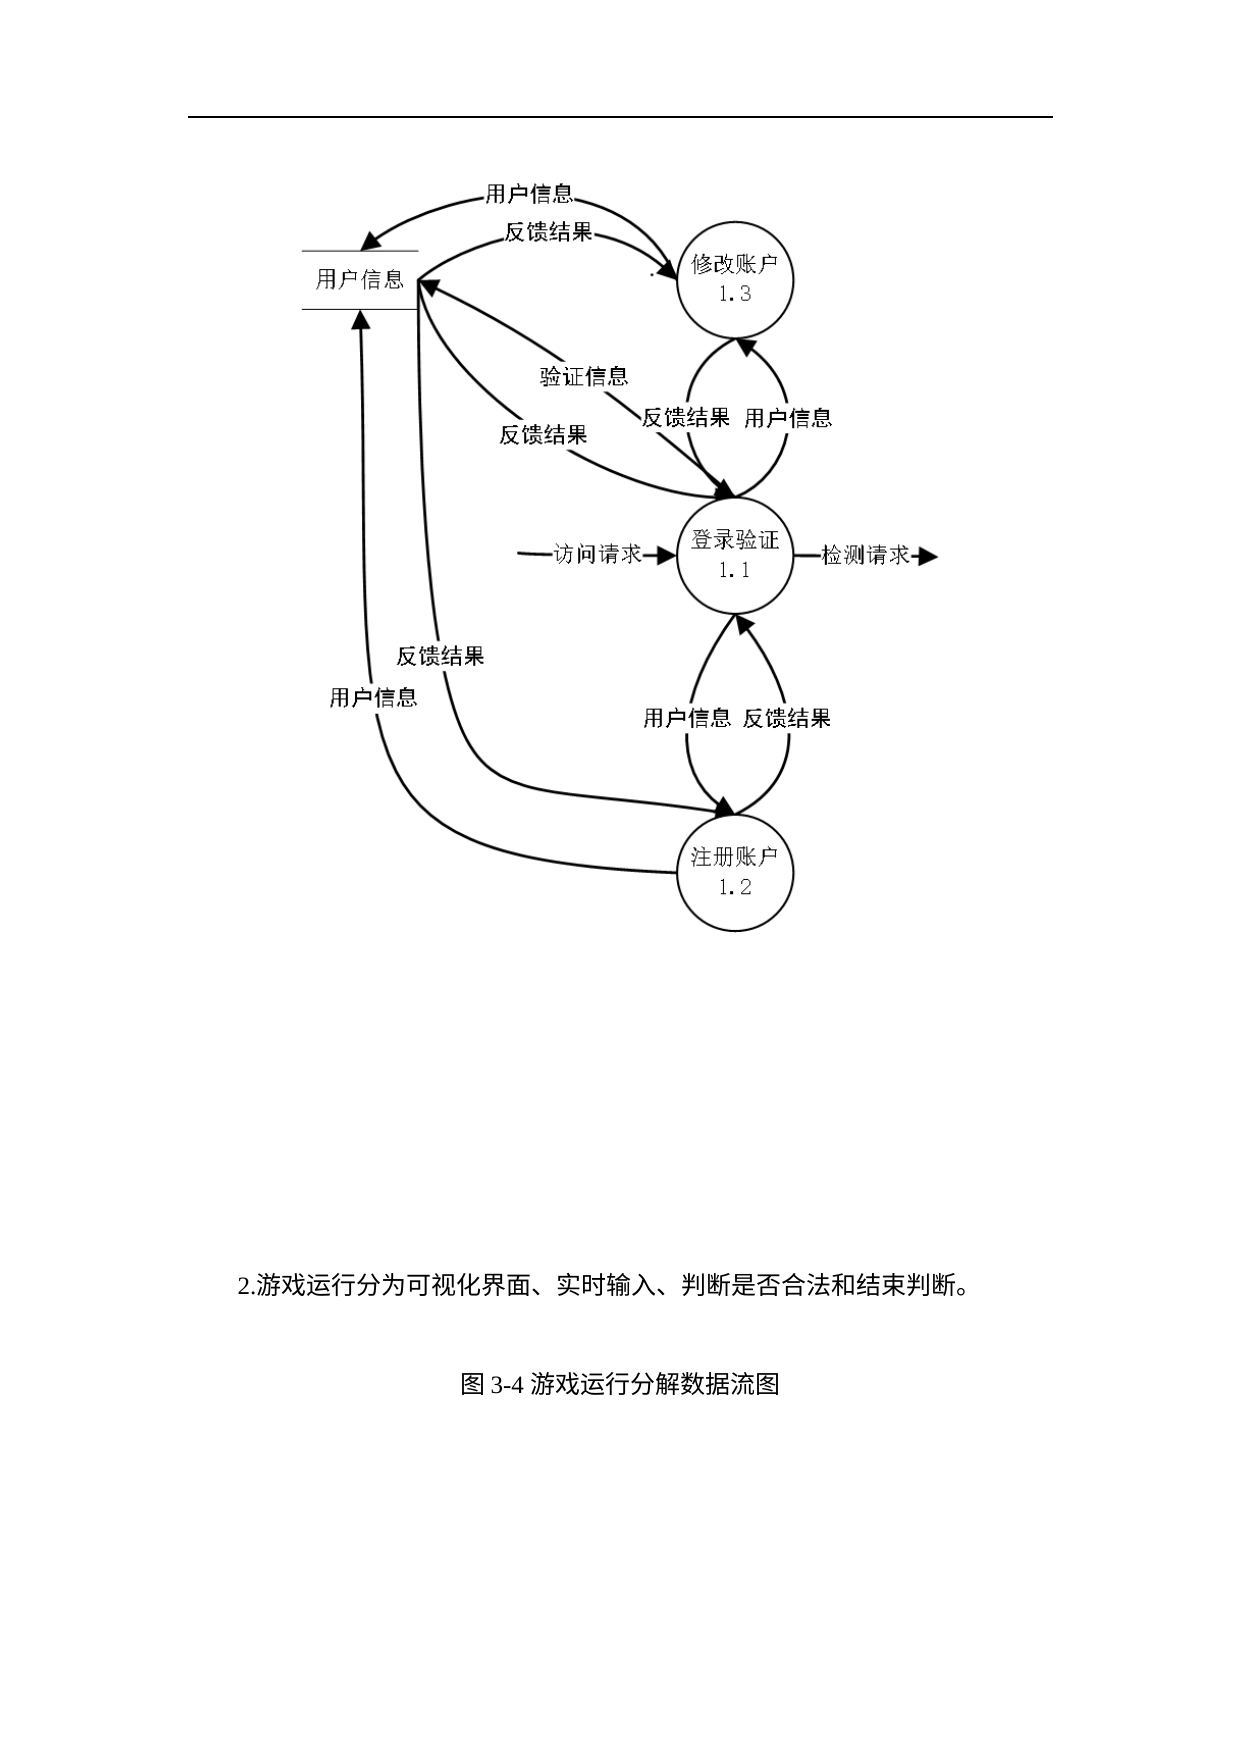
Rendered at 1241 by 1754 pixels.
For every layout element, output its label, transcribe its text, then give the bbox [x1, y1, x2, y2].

text 2.游戏运行分为可视化界面、实时输入、判断是否合法和结束判断。 [187, 1251, 1053, 1316]
picture [301, 162, 939, 933]
text 图3-4 游戏运行分解数据流图 [187, 1350, 1053, 1415]
